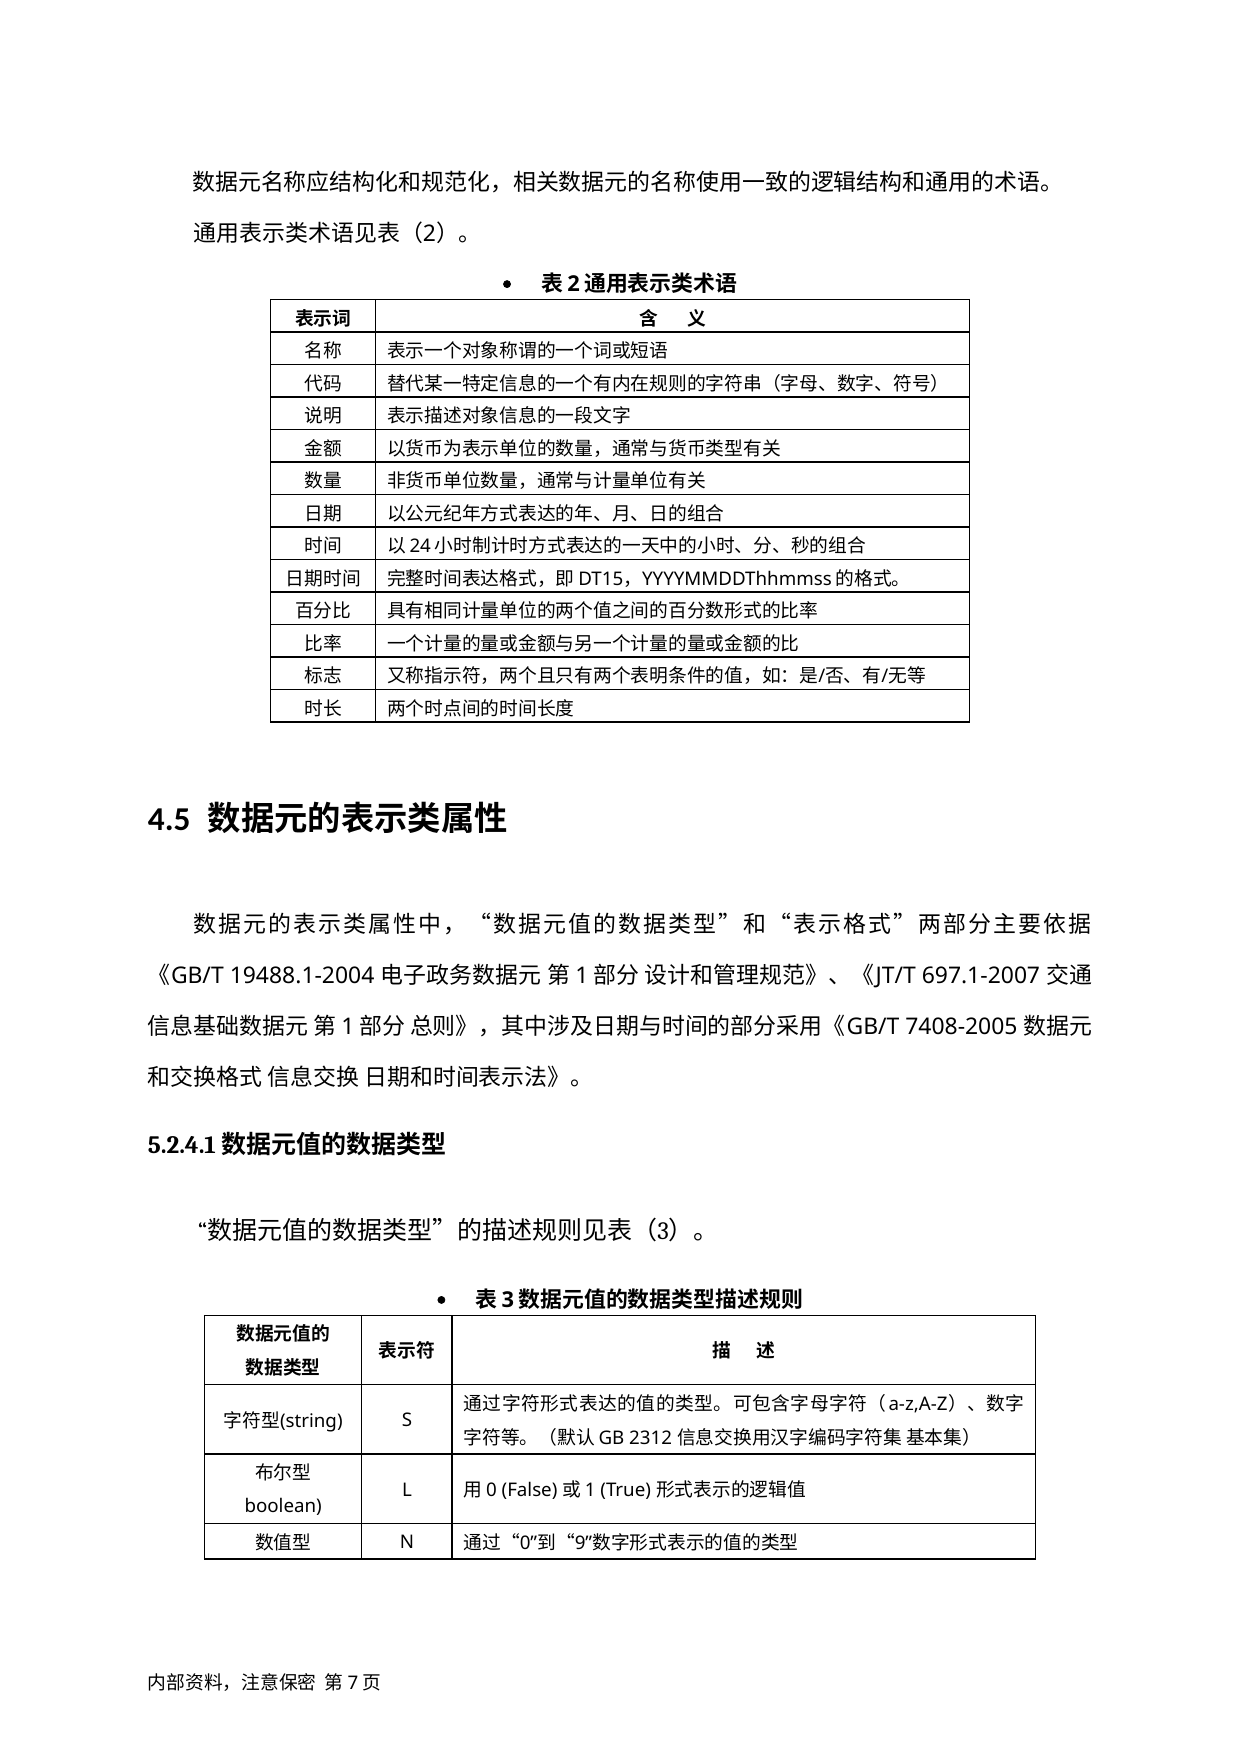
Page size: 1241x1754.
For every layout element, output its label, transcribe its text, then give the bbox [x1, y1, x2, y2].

table_cell 又称指示符，两个且只有两个表明条件的值，如：是/否、有/无等 [376, 658, 969, 689]
table_cell 时长 [271, 690, 375, 721]
table_cell 比率 [271, 625, 375, 656]
table_cell 非货币单位数量，通常与计量单位有关 [376, 463, 969, 494]
table_header 表示词 [271, 300, 375, 331]
text 通用表示类术语见表（2）。 [148, 214, 1092, 248]
table_cell S [362, 1385, 451, 1453]
table_cell 数值型(number) [205, 1524, 361, 1558]
table_header 描 述 [453, 1316, 1035, 1384]
table_cell 数量 [271, 463, 375, 494]
table_cell 完整时间表达格式，即DT15，YYYYMMDDThhmmss的格式。 [376, 560, 969, 591]
table_cell 用0 (False) 或1 (True) 形式表示的逻辑值 [453, 1455, 1035, 1523]
table_cell L [362, 1455, 451, 1523]
table_cell 以货币为表示单位的数量，通常与货币类型有关 [376, 430, 969, 461]
table_cell 以24小时制计时方式表达的一天中的小时、分、秒的组合 [376, 528, 969, 559]
table_cell N [362, 1524, 451, 1558]
text 数据元的表示类属性中，“数据元值的数据类型”和“表示格式”两部分主要依据《GB/T 19488.1-2004 电子政务数据元 第1部分 设计和管理规范》、《JT/T 697.1-2007 交通信息基础数据元 第1部分 总则》，其中涉及日期与时间的部分采用《GB/T 7408-2005 数据元和交换格式 信息交换 日期和时间表示法》。 [148, 905, 1092, 1092]
table_cell 字符型(string) [205, 1385, 361, 1453]
text 数据元名称应结构化和规范化，相关数据元的名称使用一致的逻辑结构和通用的术语。 [148, 164, 1092, 198]
table_cell 通过字符形式表达的值的类型。可包含字母字符（a-z,A-Z）、数字字符等。（默认GB 2312 信息交换用汉字编码字符集 基本集） [453, 1385, 1035, 1453]
table_header 含 义 [376, 300, 969, 331]
table_cell 说明 [271, 398, 375, 429]
table_cell 表示一个对象称谓的一个词或短语 [376, 333, 969, 364]
table_cell 日期时间 [271, 560, 375, 591]
table_cell 以公元纪年方式表达的年、月、日的组合 [376, 495, 969, 526]
table_cell 表示描述对象信息的一段文字 [376, 398, 969, 429]
table_header 表示符 [362, 1316, 451, 1384]
table_cell 一个计量的量或金额与另一个计量的量或金额的比 [376, 625, 969, 656]
table_cell 通过“0”到“9”数字形式表示的值的类型 [453, 1524, 1035, 1558]
list 表3数据元值的数据类型描述规则 [148, 1281, 1092, 1315]
list 表2通用表示类术语 [148, 265, 1092, 299]
subtitle 数据元的表示类属性 [148, 781, 1092, 849]
table_cell 名称 [271, 333, 375, 364]
table_cell 日期 [271, 495, 375, 526]
table_header 数据元值的 数据类型 [205, 1316, 361, 1384]
table_cell 百分比 [271, 593, 375, 624]
table_cell 布尔型boolean) [205, 1455, 361, 1523]
text “数据元值的数据类型”的描述规则见表（3）。 [148, 1195, 1092, 1263]
table_cell 替代某一特定信息的一个有内在规则的字符串（字母、数字、符号） [376, 365, 969, 396]
text 5.2.4.1 数据元值的数据类型 [148, 1109, 1092, 1177]
table_cell 标志 [271, 658, 375, 689]
table_cell 代码 [271, 365, 375, 396]
table_cell 具有相同计量单位的两个值之间的百分数形式的比率 [376, 593, 969, 624]
table_cell 两个时点间的时间长度 [376, 690, 969, 721]
table_cell 时间 [271, 528, 375, 559]
table_cell 金额 [271, 430, 375, 461]
